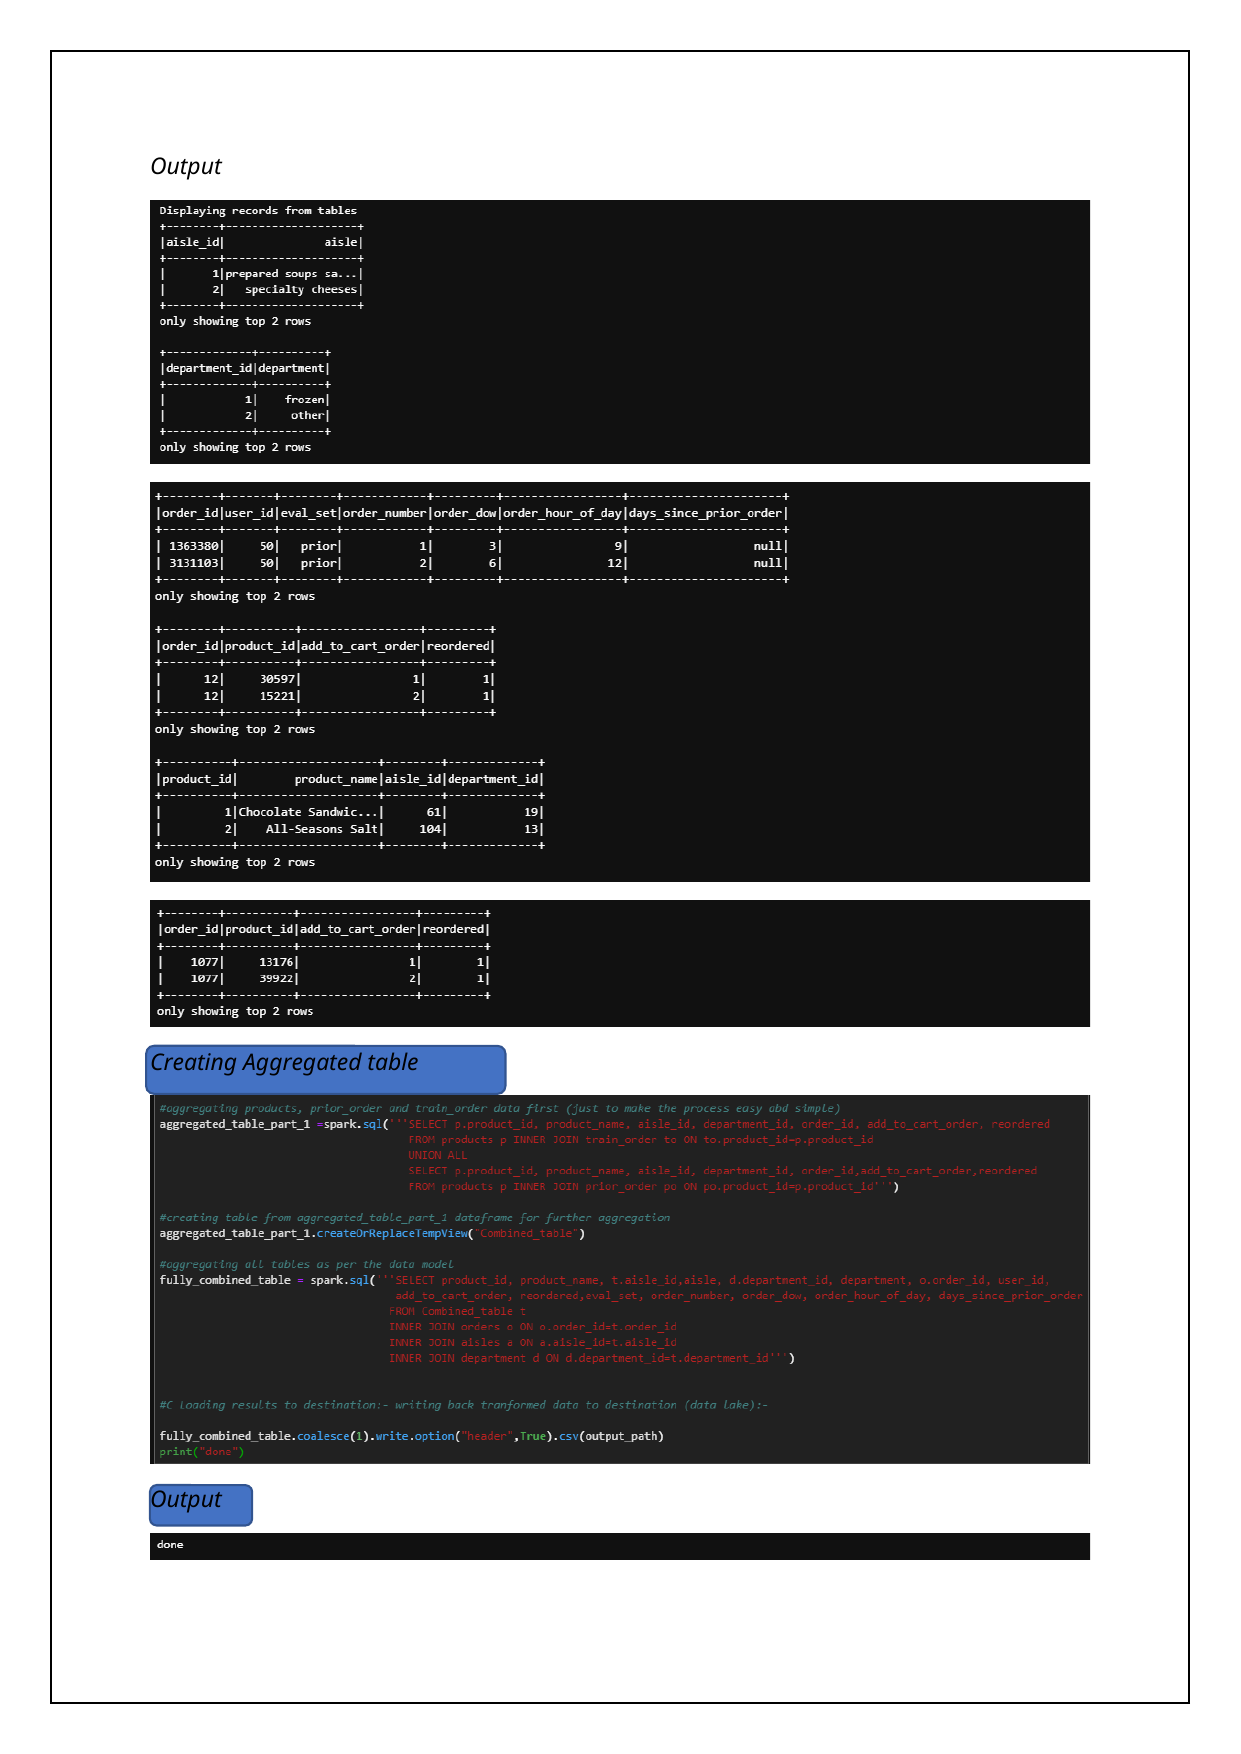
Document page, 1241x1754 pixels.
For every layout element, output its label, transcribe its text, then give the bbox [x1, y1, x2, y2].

text Output [150, 1483, 1090, 1514]
picture [150, 900, 1091, 1027]
picture [150, 1095, 1091, 1464]
picture [150, 200, 1091, 464]
picture [150, 1533, 1091, 1560]
picture [150, 482, 1091, 882]
text Creating Aggregated table [150, 1045, 1090, 1077]
text Output [150, 150, 1090, 181]
